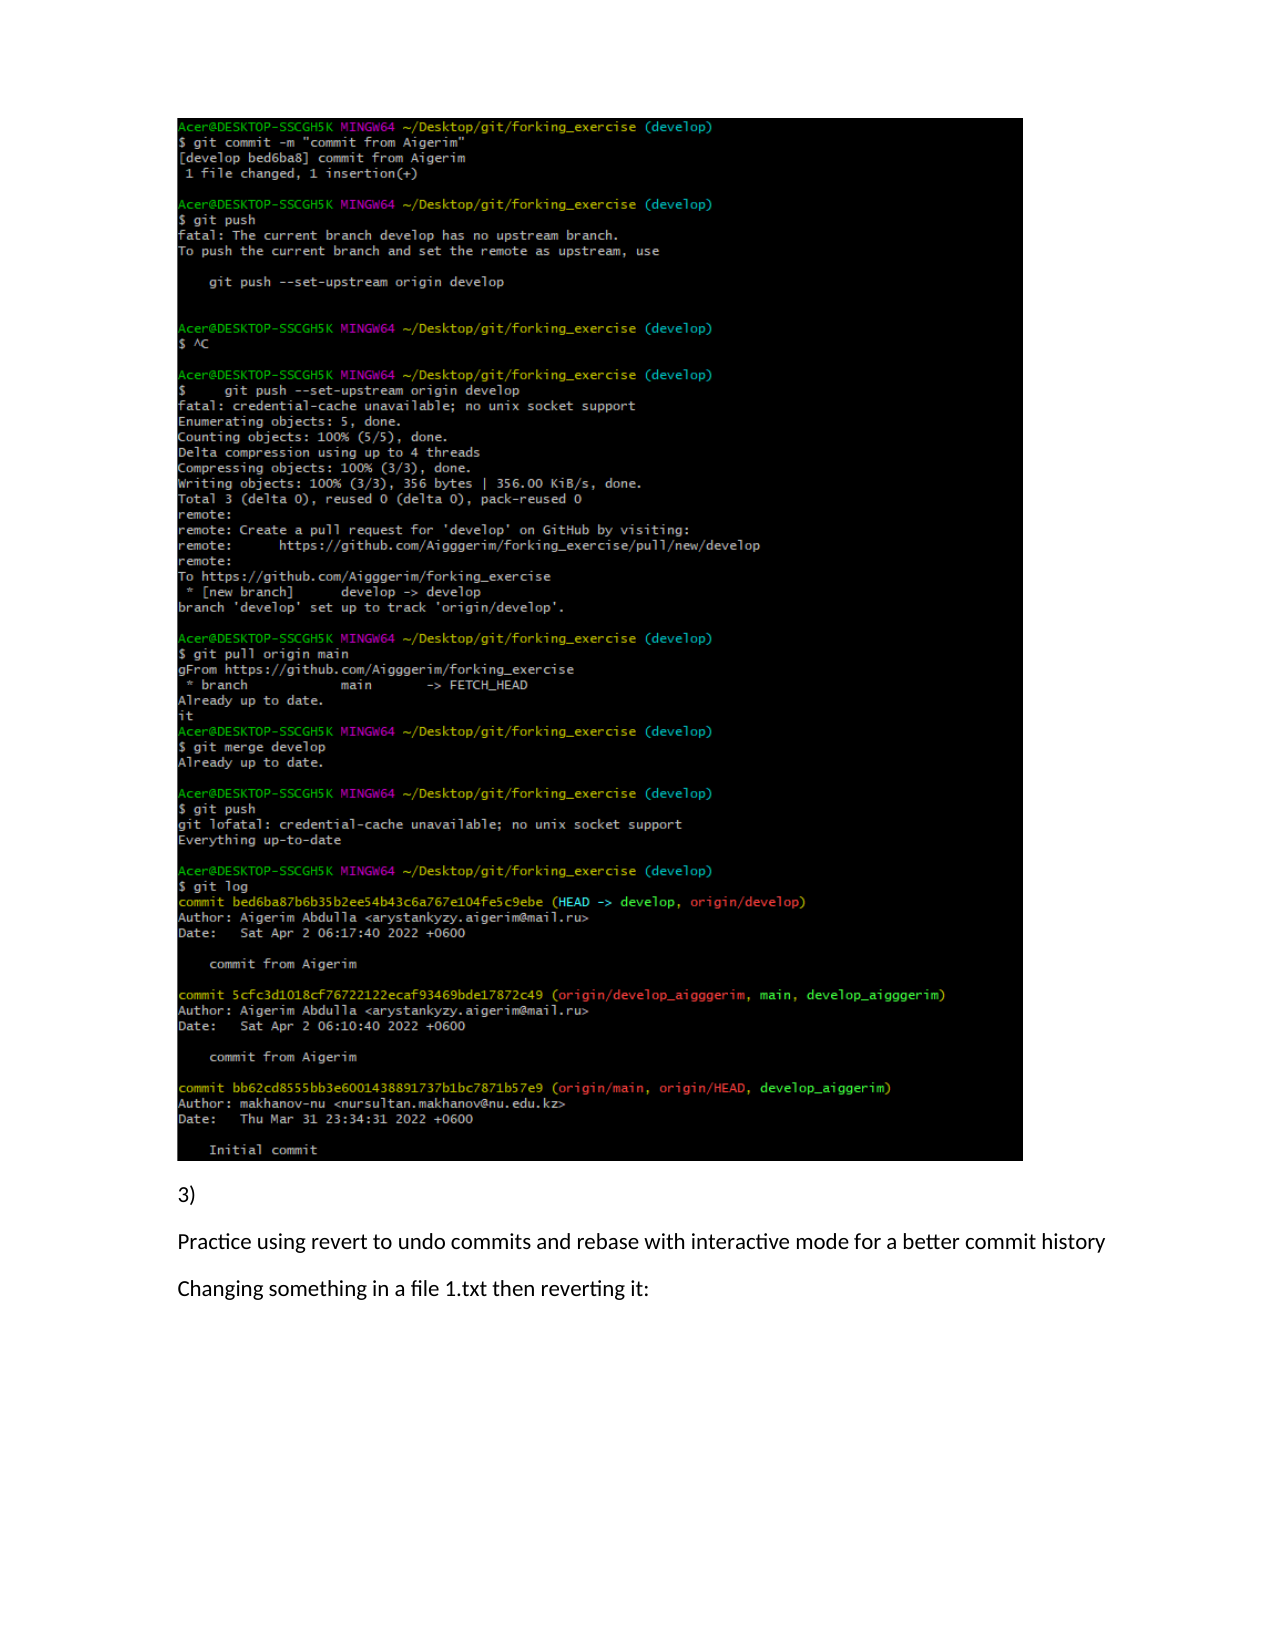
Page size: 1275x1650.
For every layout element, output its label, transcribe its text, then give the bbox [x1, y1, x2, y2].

text Practice using revert to undo commits and rebase with interactive mode for a better commit history [177, 1227, 1186, 1255]
picture [177, 118, 1023, 1161]
text Changing something in a file 1.txt then reverting it: [177, 1274, 1186, 1302]
text 3) [177, 1180, 1186, 1208]
